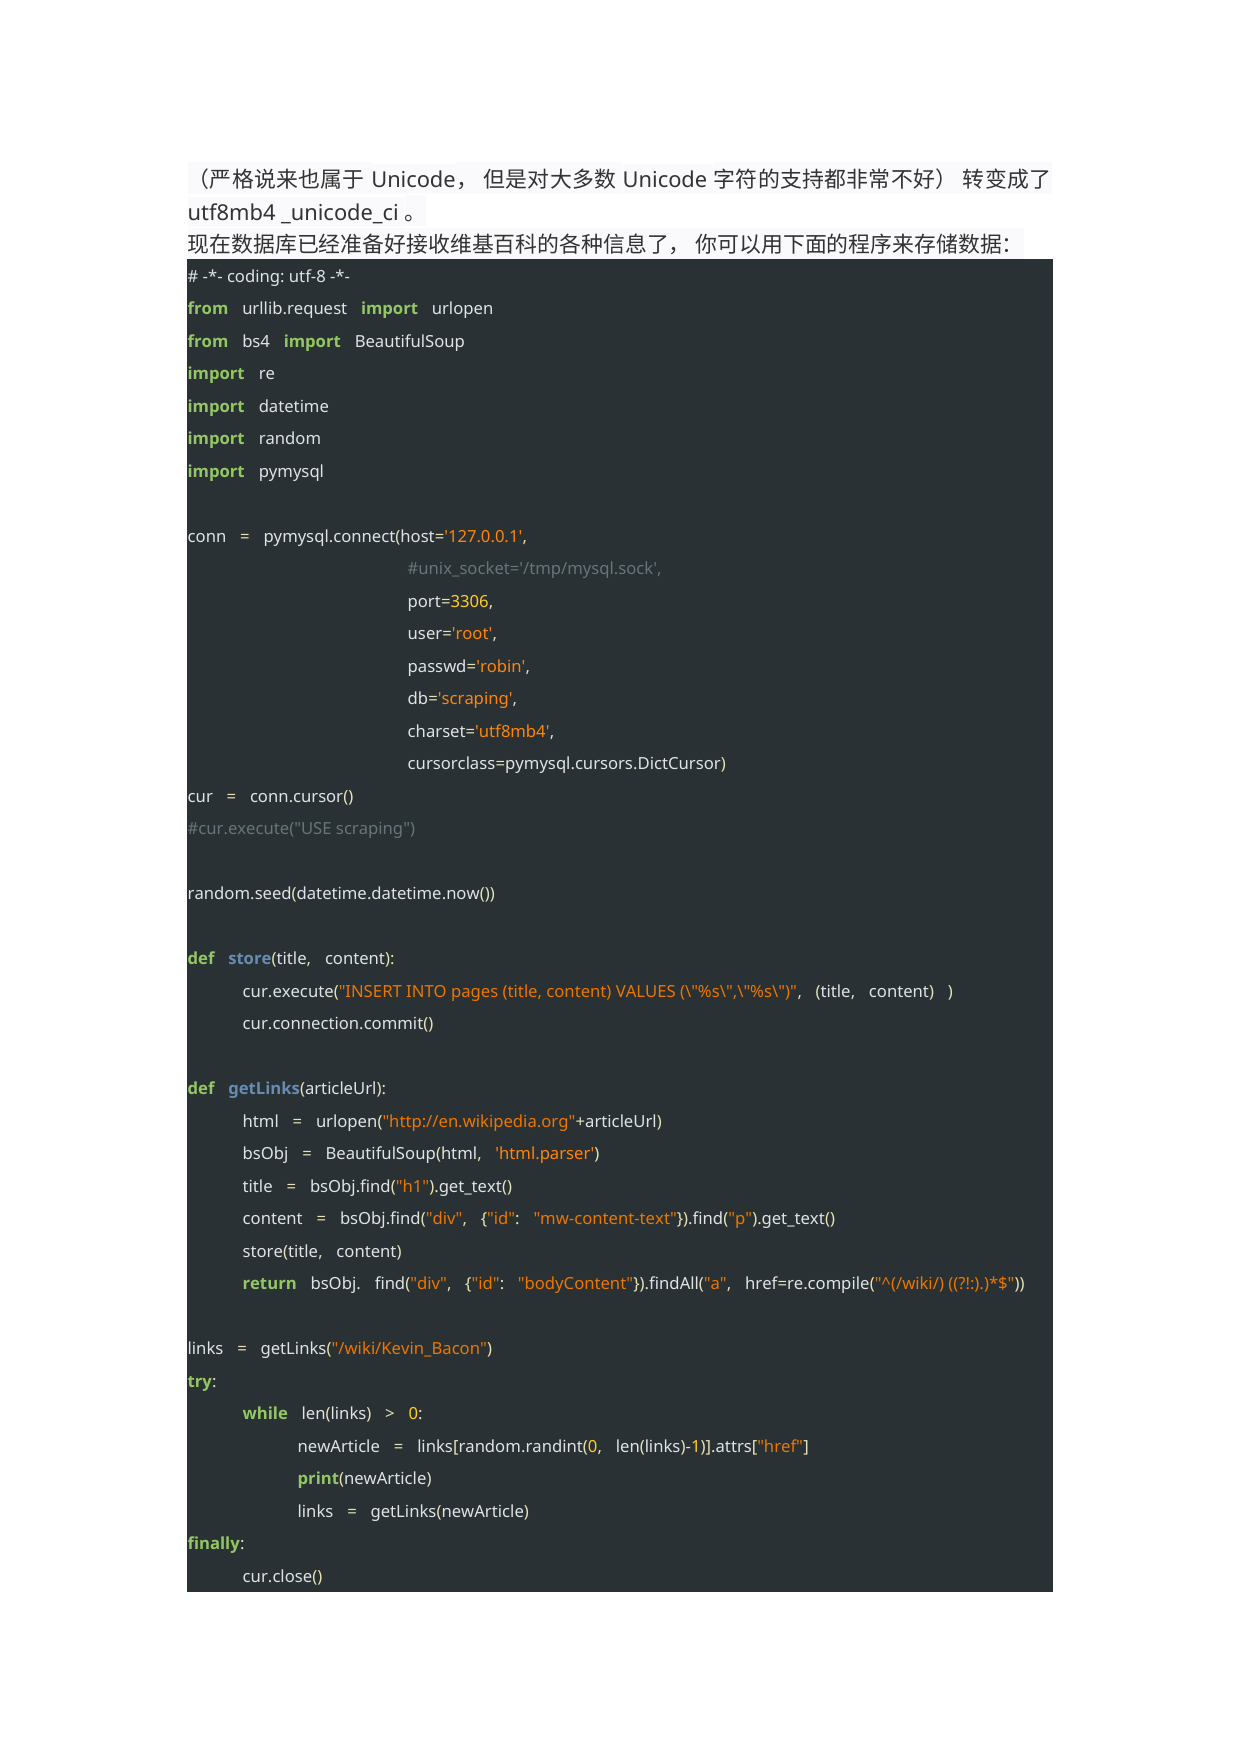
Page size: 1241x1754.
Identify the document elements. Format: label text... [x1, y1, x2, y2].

text port=3306, [187, 584, 1053, 617]
text 现在数据库已经准备好接收维基百科的各种信息了， 你可以用下面的程序来存储数据： [187, 227, 1053, 259]
text cur.execute("INSERT INTO pages (title, content) VALUES (\"%s\",\"%s\")", (title, content) ) [187, 974, 1053, 1007]
text #unix_socket='/tmp/mysql.sock', [187, 552, 1053, 584]
text def store(title, content): [187, 942, 1053, 974]
text import re [187, 357, 1053, 389]
text import random [187, 422, 1053, 454]
text bsObj = BeautifulSoup(html, 'html.parser') [187, 1137, 1053, 1169]
text #cur.execute("USE scraping") [187, 812, 1053, 844]
text content = bsObj.find("div", {"id": "mw-content-text"}).find("p").get_text() [187, 1202, 1053, 1234]
text import datetime [187, 389, 1053, 422]
text db='scraping', [187, 682, 1053, 714]
text store(title, content) [187, 1234, 1053, 1267]
text cur = conn.cursor() [187, 779, 1053, 812]
text user='root', [187, 617, 1053, 649]
text html = urlopen("http://en.wikipedia.org"+articleUrl) [187, 1104, 1053, 1137]
text passwd='robin', [187, 649, 1053, 682]
text finally: [187, 1527, 1053, 1559]
text cur.connection.commit() [187, 1007, 1053, 1039]
text cur.close() [187, 1559, 1053, 1592]
text def getLinks(articleUrl): [187, 1072, 1053, 1104]
text print(newArticle) [187, 1462, 1053, 1494]
text 这四行语句改变的内容有： 数据库、 数据表， 以及两个字段的默认编码都从 utf8mb4 （严格说来也属于 Unicode， 但是对大多数 Unicode 字符的支持都非常不好） 转变成了 utf8mb4 _unicode_ci 。 [187, 162, 1053, 227]
text random.seed(datetime.datetime.now()) [187, 877, 1053, 909]
text while len(links) > 0: [187, 1397, 1053, 1429]
text # -*- coding: utf-8 -*- [187, 259, 1053, 292]
text links = getLinks("/wiki/Kevin_Bacon") [187, 1332, 1053, 1364]
text conn = pymysql.connect(host='127.0.0.1', [187, 519, 1053, 552]
text import pymysql [187, 454, 1053, 487]
text title = bsObj.find("h1").get_text() [187, 1169, 1053, 1202]
text return bsObj. find("div", {"id": "bodyContent"}).findAll("a", href=re.compile("^(/wiki/) ((?!:).)*$")) [187, 1267, 1053, 1299]
text cursorclass=pymysql.cursors.DictCursor) [187, 747, 1053, 779]
text charset='utf8mb4', [187, 714, 1053, 747]
text newArticle = links[random.randint(0, len(links)-1)].attrs["href"] [187, 1429, 1053, 1462]
text links = getLinks(newArticle) [187, 1494, 1053, 1527]
text from bs4 import BeautifulSoup [187, 324, 1053, 357]
text from urllib.request import urlopen [187, 292, 1053, 324]
text try: [187, 1364, 1053, 1397]
